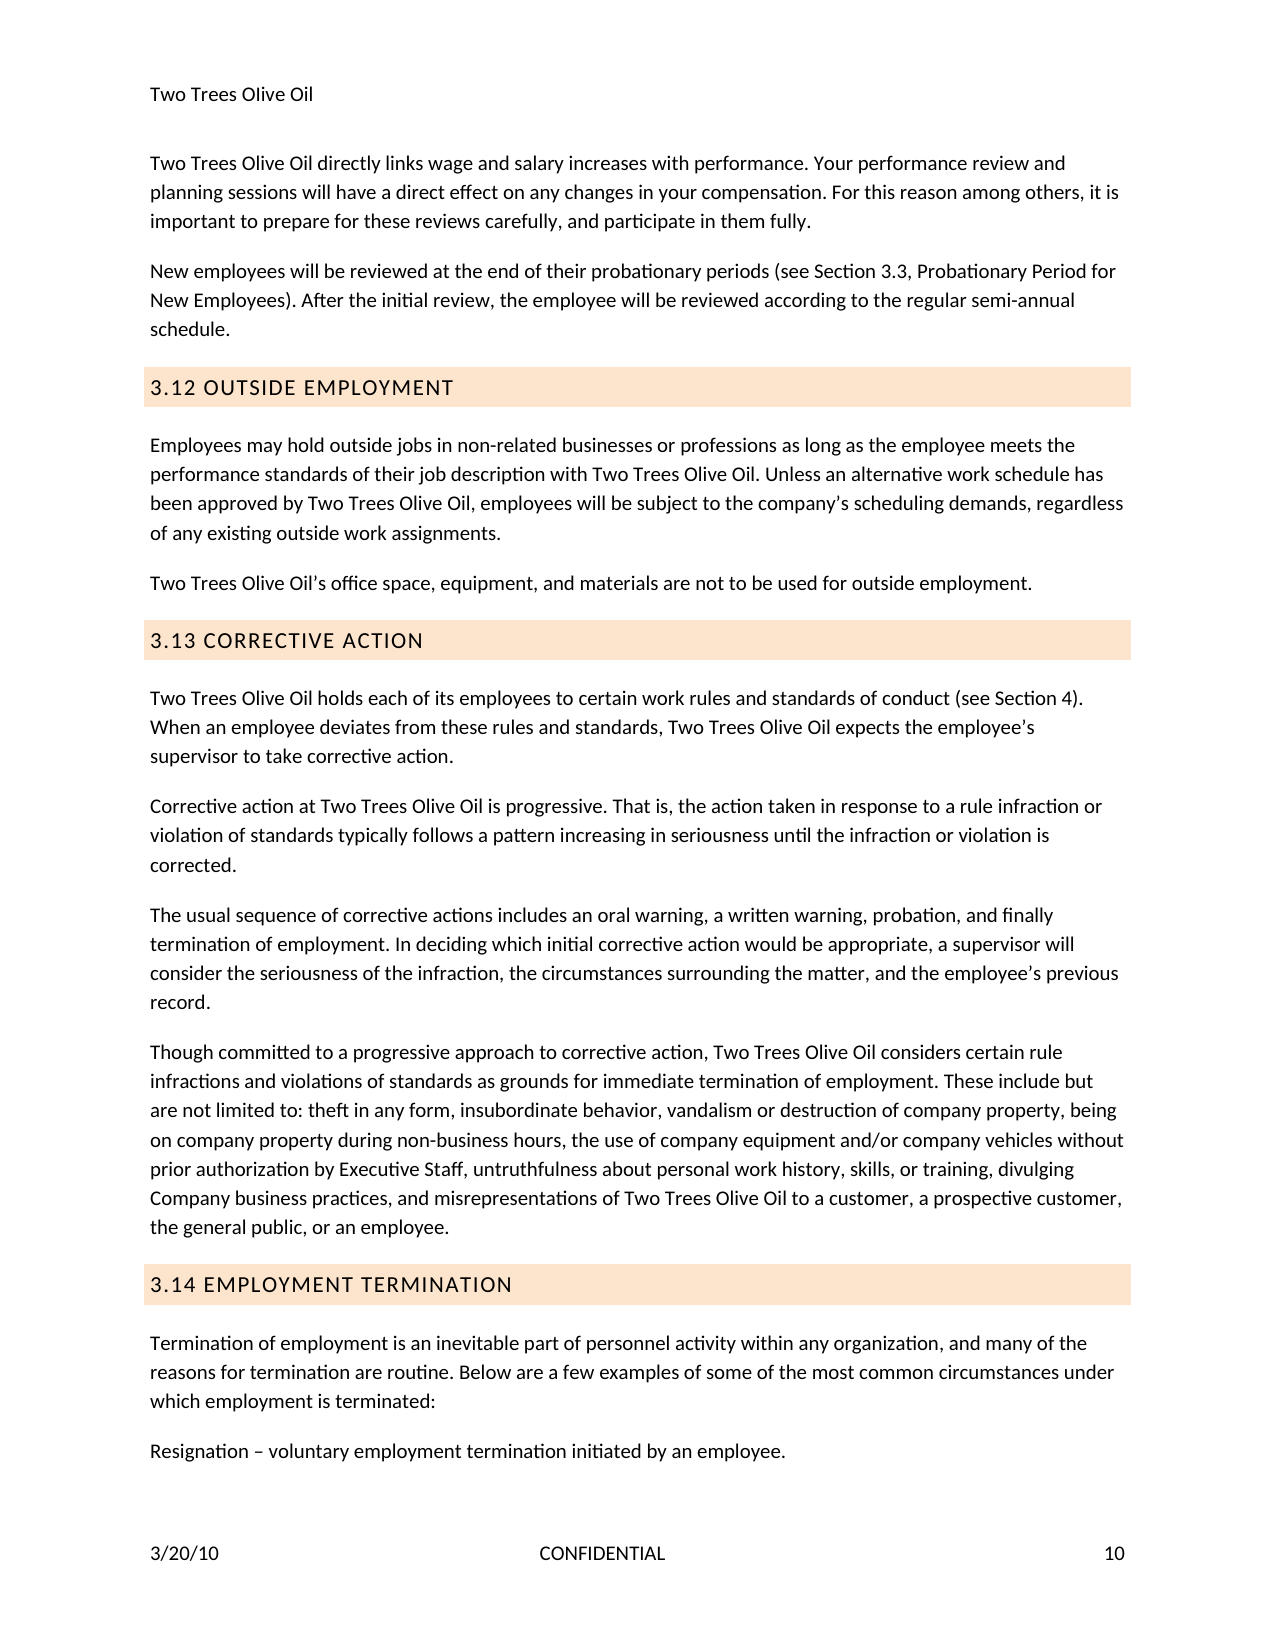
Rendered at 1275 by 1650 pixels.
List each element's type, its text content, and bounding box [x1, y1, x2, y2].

text Though committed to a progressive approach to corrective action, Two Trees Olive Oil considers certain rule infractions and violations of standards as grounds for immediate termination of employment. These include but are not limited to: theft in any form, insubordinate behavior, vandalism or destruction of company property, being on company property during non-business hours, the use of company equipment and/or company vehicles without prior authorization by Executive Staff, untruthfulness about personal work history, skills, or training, divulging Company business practices, and misrepresentations of Two Trees Olive Oil to a customer, a prospective customer, the general public, or an employee. [150, 1039, 1125, 1240]
text Two Trees Olive Oil holds each of its employees to certain work rules and standards of conduct (see Section 4). When an employee deviates from these rules and standards, Two Trees Olive Oil expects the employee’s supervisor to take corrective action. [150, 685, 1125, 769]
text Resignation – voluntary employment termination initiated by an employee. [150, 1438, 1125, 1464]
subtitle 3.14 EMPLOYMENT TERMINATION [150, 1271, 1125, 1299]
text Employees may hold outside jobs in non-related businesses or professions as long as the employee meets the performance standards of their job description with Two Trees Olive Oil. Unless an alternative work schedule has been approved by Two Trees Olive Oil, employees will be subject to the company’s scheduling demands, regardless of any existing outside work assignments. [150, 432, 1125, 545]
text Corrective action at Two Trees Olive Oil is progressive. That is, the action taken in response to a rule infraction or violation of standards typically follows a pattern increasing in seriousness until the infraction or violation is corrected. [150, 793, 1125, 877]
text New employees will be reviewed at the end of their probationary periods (see Section 3.3, Probationary Period for New Employees). After the initial review, the employee will be reviewed according to the regular semi-annual schedule. [150, 258, 1125, 342]
text Two Trees Olive Oil’s office space, equipment, and materials are not to be used for outside employment. [150, 570, 1125, 595]
text Two Trees Olive Oil directly links wage and salary increases with performance. Your performance review and planning sessions will have a direct effect on any changes in your compensation. For this reason among others, it is important to prepare for these reviews carefully, and participate in them fully. [150, 150, 1125, 234]
subtitle 3.12 OUTSIDE EMPLOYMENT [150, 373, 1125, 401]
subtitle 3.13 CORRECTIVE ACTION [150, 626, 1125, 654]
text Termination of employment is an inevitable part of personnel activity within any organization, and many of the reasons for termination are routine. Below are a few examples of some of the most common circumstances under which employment is terminated: [150, 1330, 1125, 1414]
text The usual sequence of corrective actions includes an oral warning, a written warning, probation, and finally termination of employment. In deciding which initial corrective action would be appropriate, a supervisor will consider the seriousness of the infraction, the circumstances surrounding the matter, and the employee’s previous record. [150, 902, 1125, 1015]
